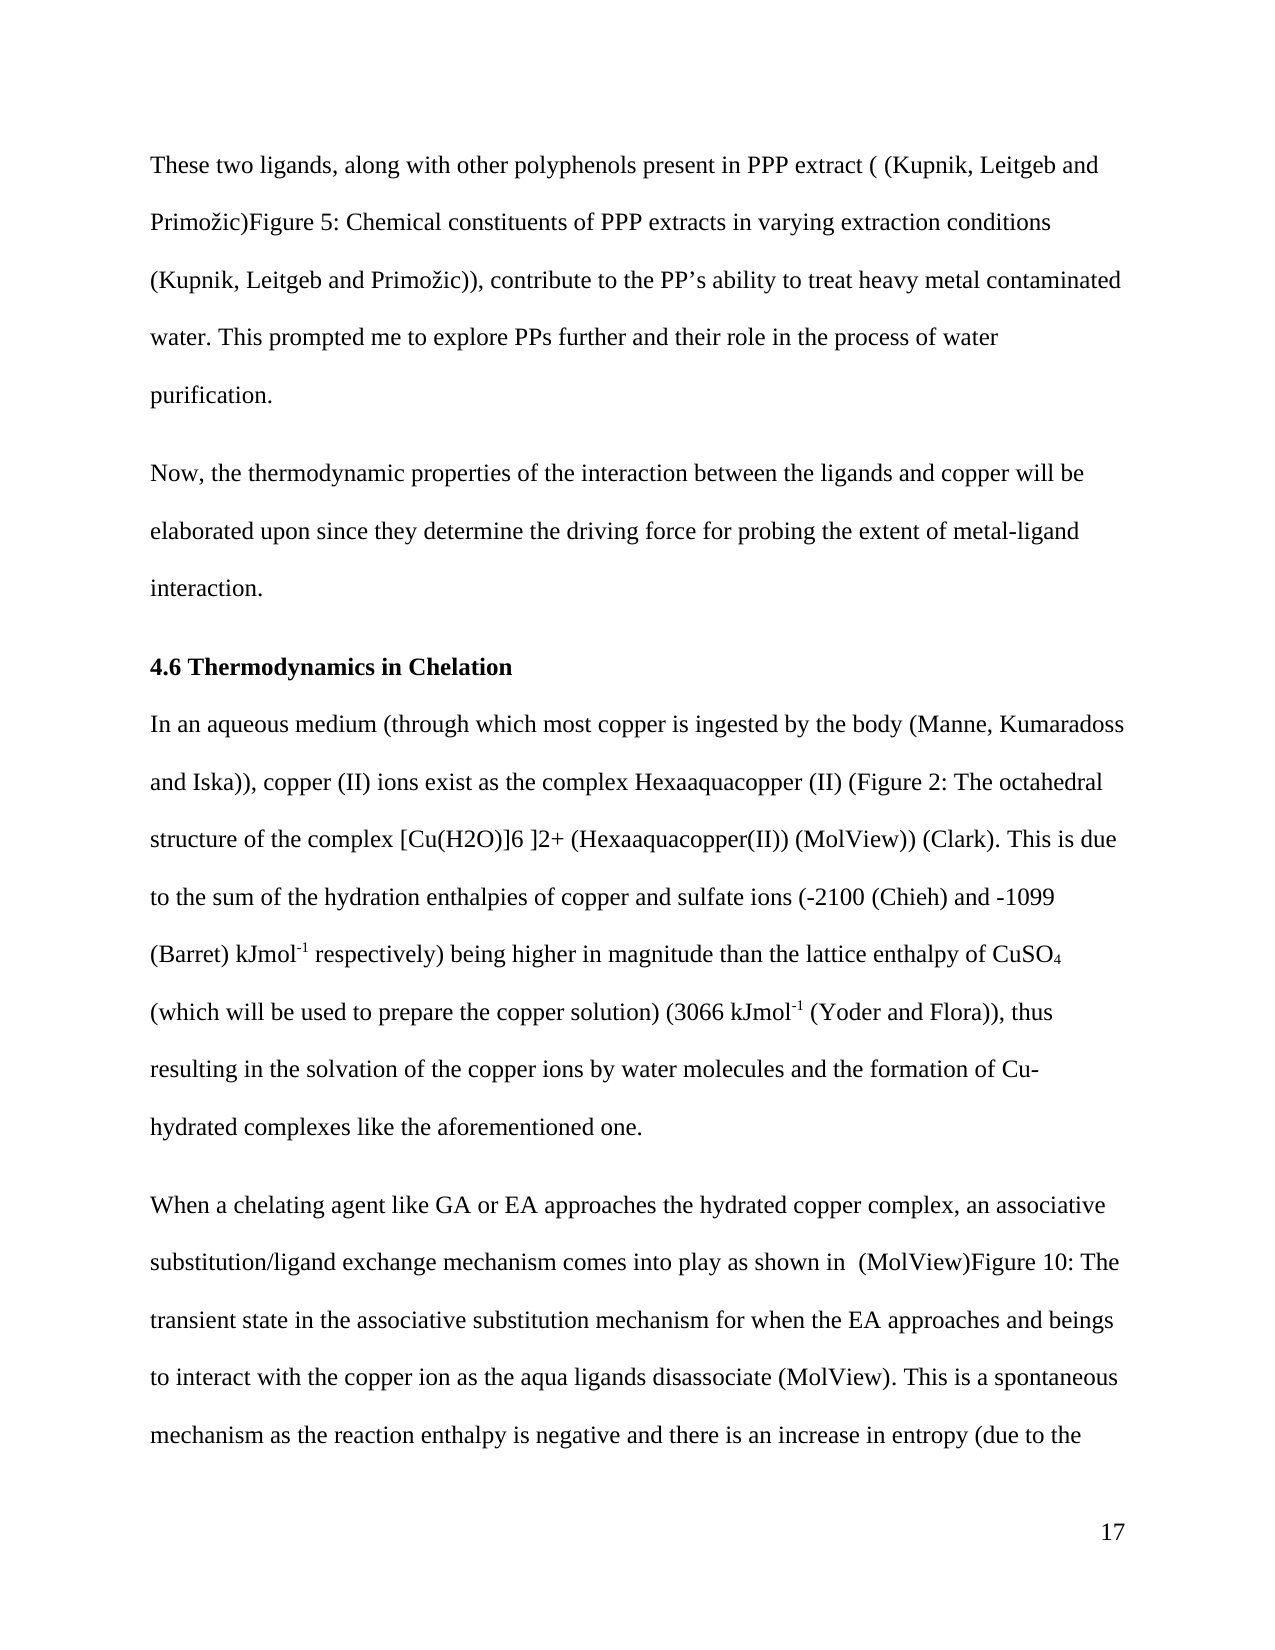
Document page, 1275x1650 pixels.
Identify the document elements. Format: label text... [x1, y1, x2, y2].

text Now, the thermodynamic properties of the interaction between the ligands and copper will be elaborated upon since they determine the driving force for probing the extent of metal-ligand interaction. [150, 458, 1125, 602]
subtitle 4.6 Thermodynamics in Chelation [150, 652, 1125, 680]
text These two ligands, along with other polyphenols present in PPP extract (Figure 6), contribute to the PP’s ability to treat heavy metal contaminated water. This prompted me to explore PPs further and their role in the process of water purification. [150, 150, 1125, 409]
text In an aqueous medium (through which most copper is ingested by the body ), copper (II) ions exist as the complex Hexaaquacopper (II) (Figure 2) . This is due to the sum of the hydration enthalpies of copper and sulfate ions (-2100 and -1099 kJmol-1 respectively) being higher in magnitude than the lattice enthalpy of CuSO4 (which will be used to prepare the copper solution) (3066 kJmol-1 ), thus resulting in the solvation of the copper ions by water molecules and the formation of Cu-hydrated complexes like the aforementioned one. [150, 709, 1125, 1140]
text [150, 1190, 1125, 1449]
